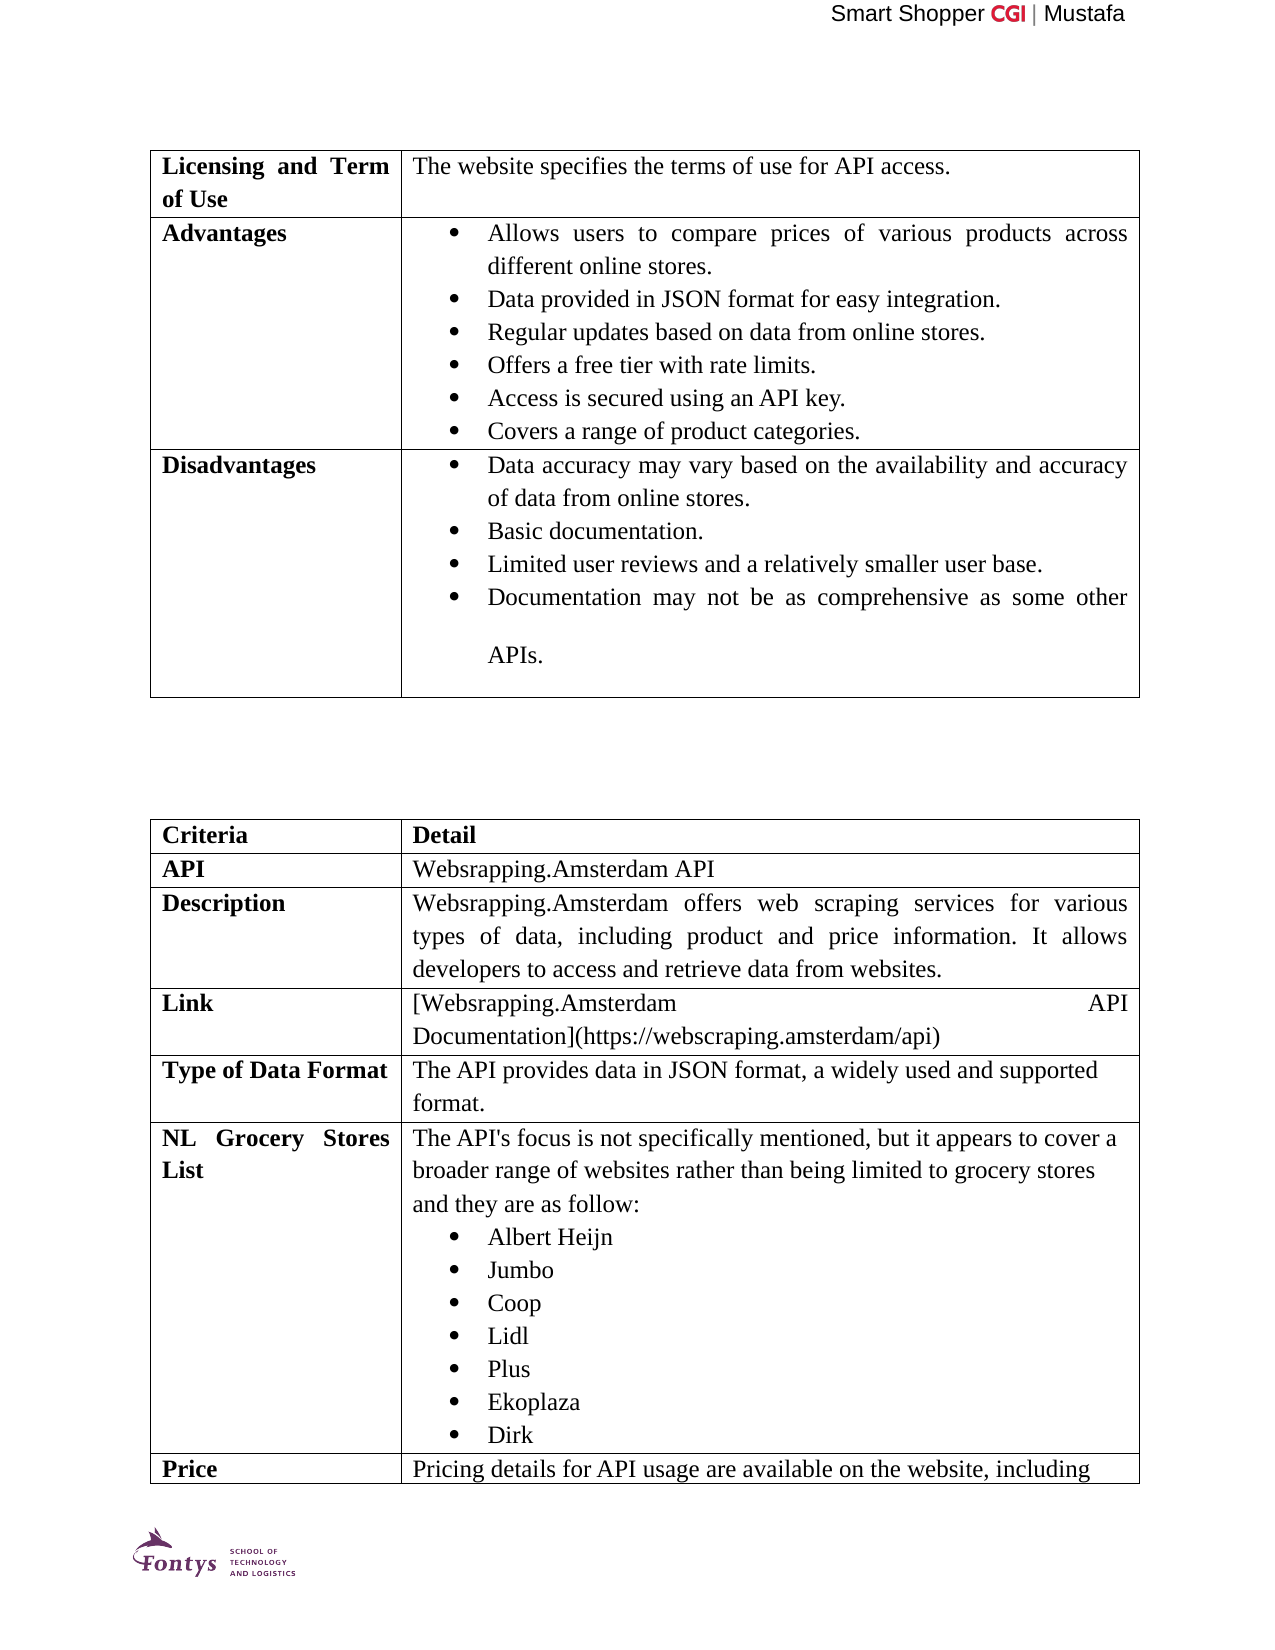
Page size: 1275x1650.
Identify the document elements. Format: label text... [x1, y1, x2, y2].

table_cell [402, 1454, 1139, 1483]
table_cell [Websrapping.Amsterdam API Documentation](https://webscraping.amsterdam/api) [402, 989, 1139, 1054]
table_cell The website specifies the terms of use for API access. [402, 151, 1139, 217]
table_cell The API's focus is not specifically mentioned, but it appears to cover a broader range of websites rather than being limited to grocery stores and they are as follow: Albert Heijn Jumbo Coop Lidl Plus Ekoplaza Dirk [402, 1123, 1139, 1453]
table_cell Type of Data Format [151, 1056, 401, 1122]
picture [128, 1520, 300, 1582]
table_cell Price [151, 1454, 401, 1483]
table_cell Data accuracy may vary based on the availability and accuracy of data from online stores. Basic documentation. Limited user reviews and a relatively smaller user base. Documentation may not be as comprehensive as some other APIs. [402, 450, 1139, 697]
table_cell Licensing and Term of Use [151, 151, 401, 217]
table_cell Disadvantages [151, 450, 401, 697]
table_cell Websrapping.Amsterdam API [402, 854, 1139, 887]
table_cell The API provides data in JSON format, a widely used and supported format. [402, 1056, 1139, 1122]
table_cell API [151, 854, 401, 887]
table_cell Allows users to compare prices of various products across different online stores. Data provided in JSON format for easy integration. Regular updates based on data from online stores. Offers a free tier with rate limits. Access is secured using an API key. Covers a range of product categories. [402, 218, 1139, 449]
table_cell Advantages [151, 218, 401, 449]
table_header Detail [402, 820, 1139, 853]
table_header Criteria [151, 820, 401, 853]
table_cell Websrapping.Amsterdam offers web scraping services for various types of data, including product and price information. It allows developers to access and retrieve data from websites. [402, 888, 1139, 987]
table_cell NL Grocery Stores List [151, 1123, 401, 1453]
table_cell Description [151, 888, 401, 987]
table_cell Link [151, 989, 401, 1054]
picture [991, 5, 1025, 22]
